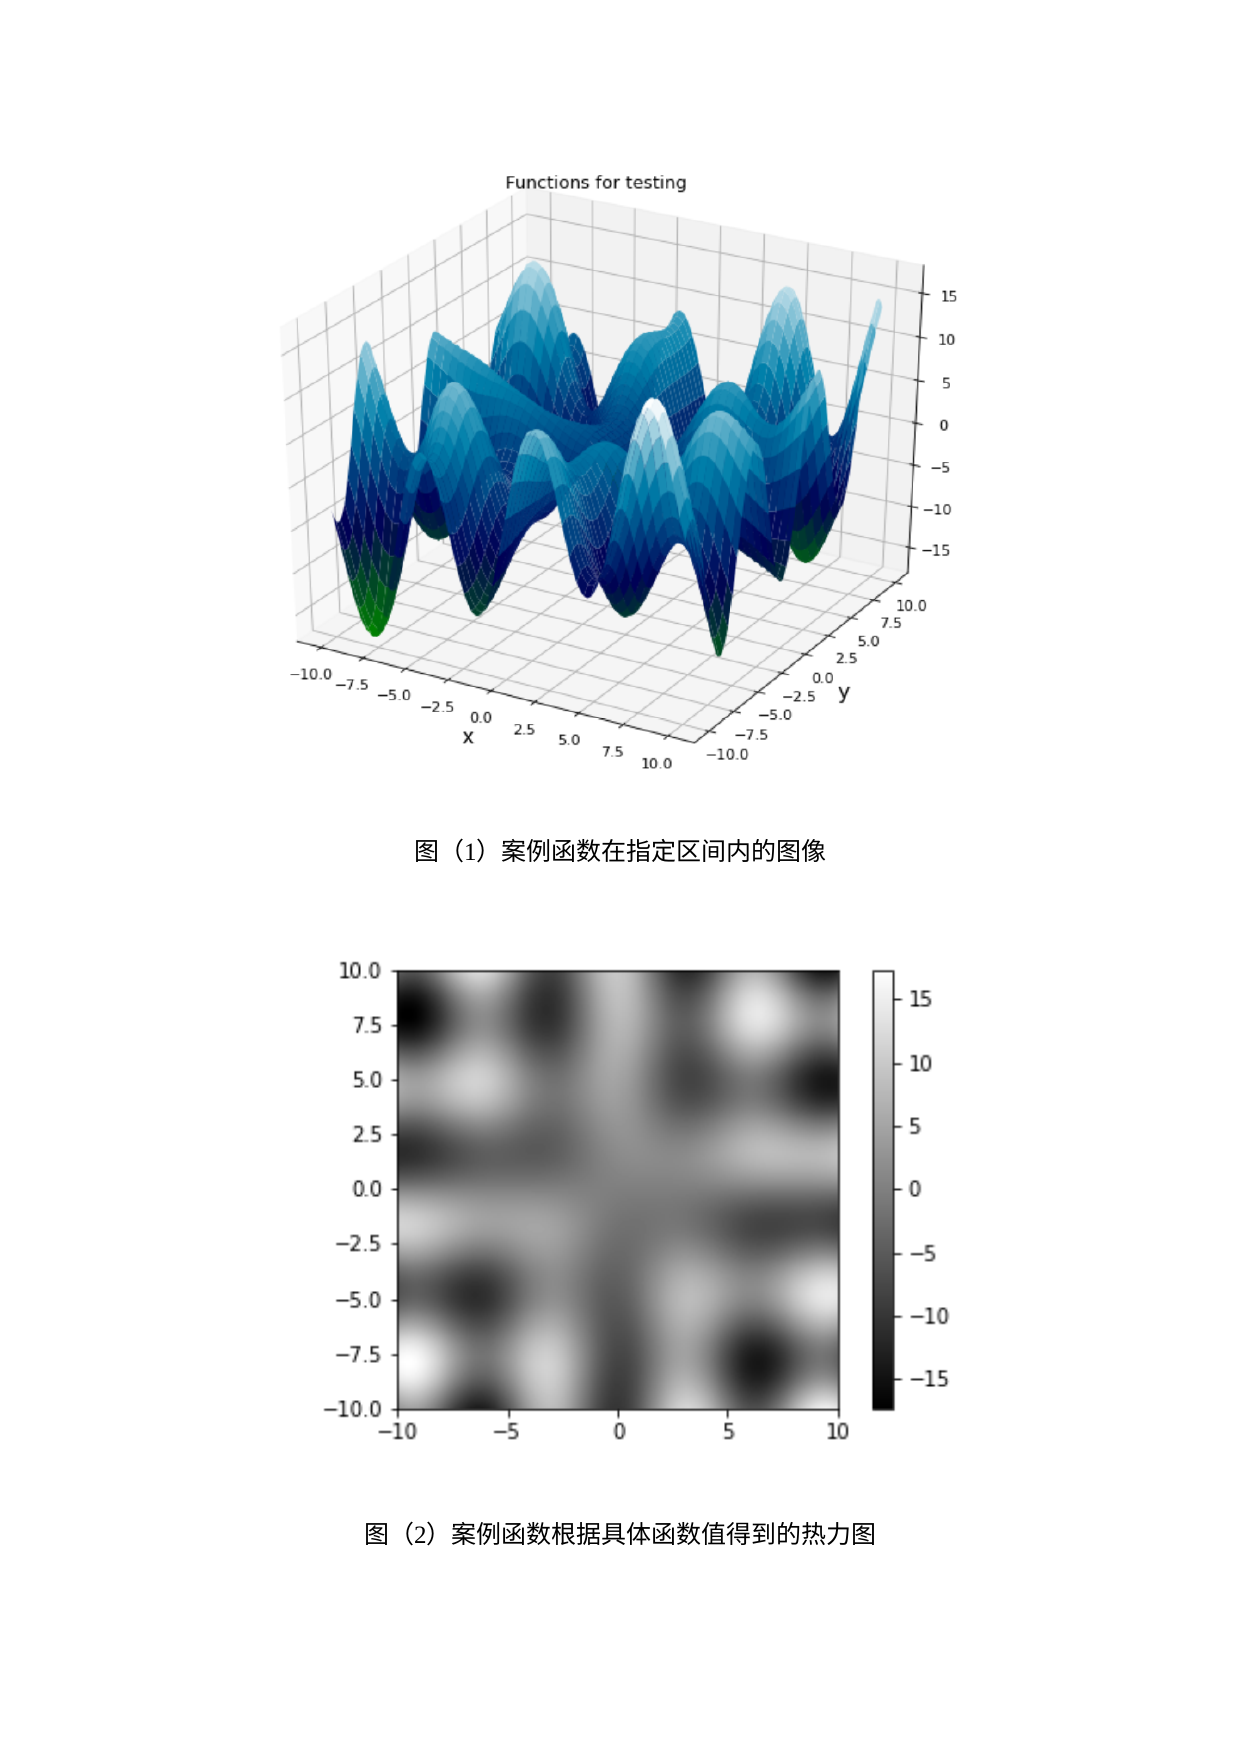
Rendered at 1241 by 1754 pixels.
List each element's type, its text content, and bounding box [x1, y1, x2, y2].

picture [187, 900, 1060, 1482]
picture [273, 153, 968, 780]
text 图（2）案例函数根据具体函数值得到的热力图 [187, 1500, 1053, 1565]
text 图（1）案例函数在指定区间内的图像 [187, 817, 1053, 882]
